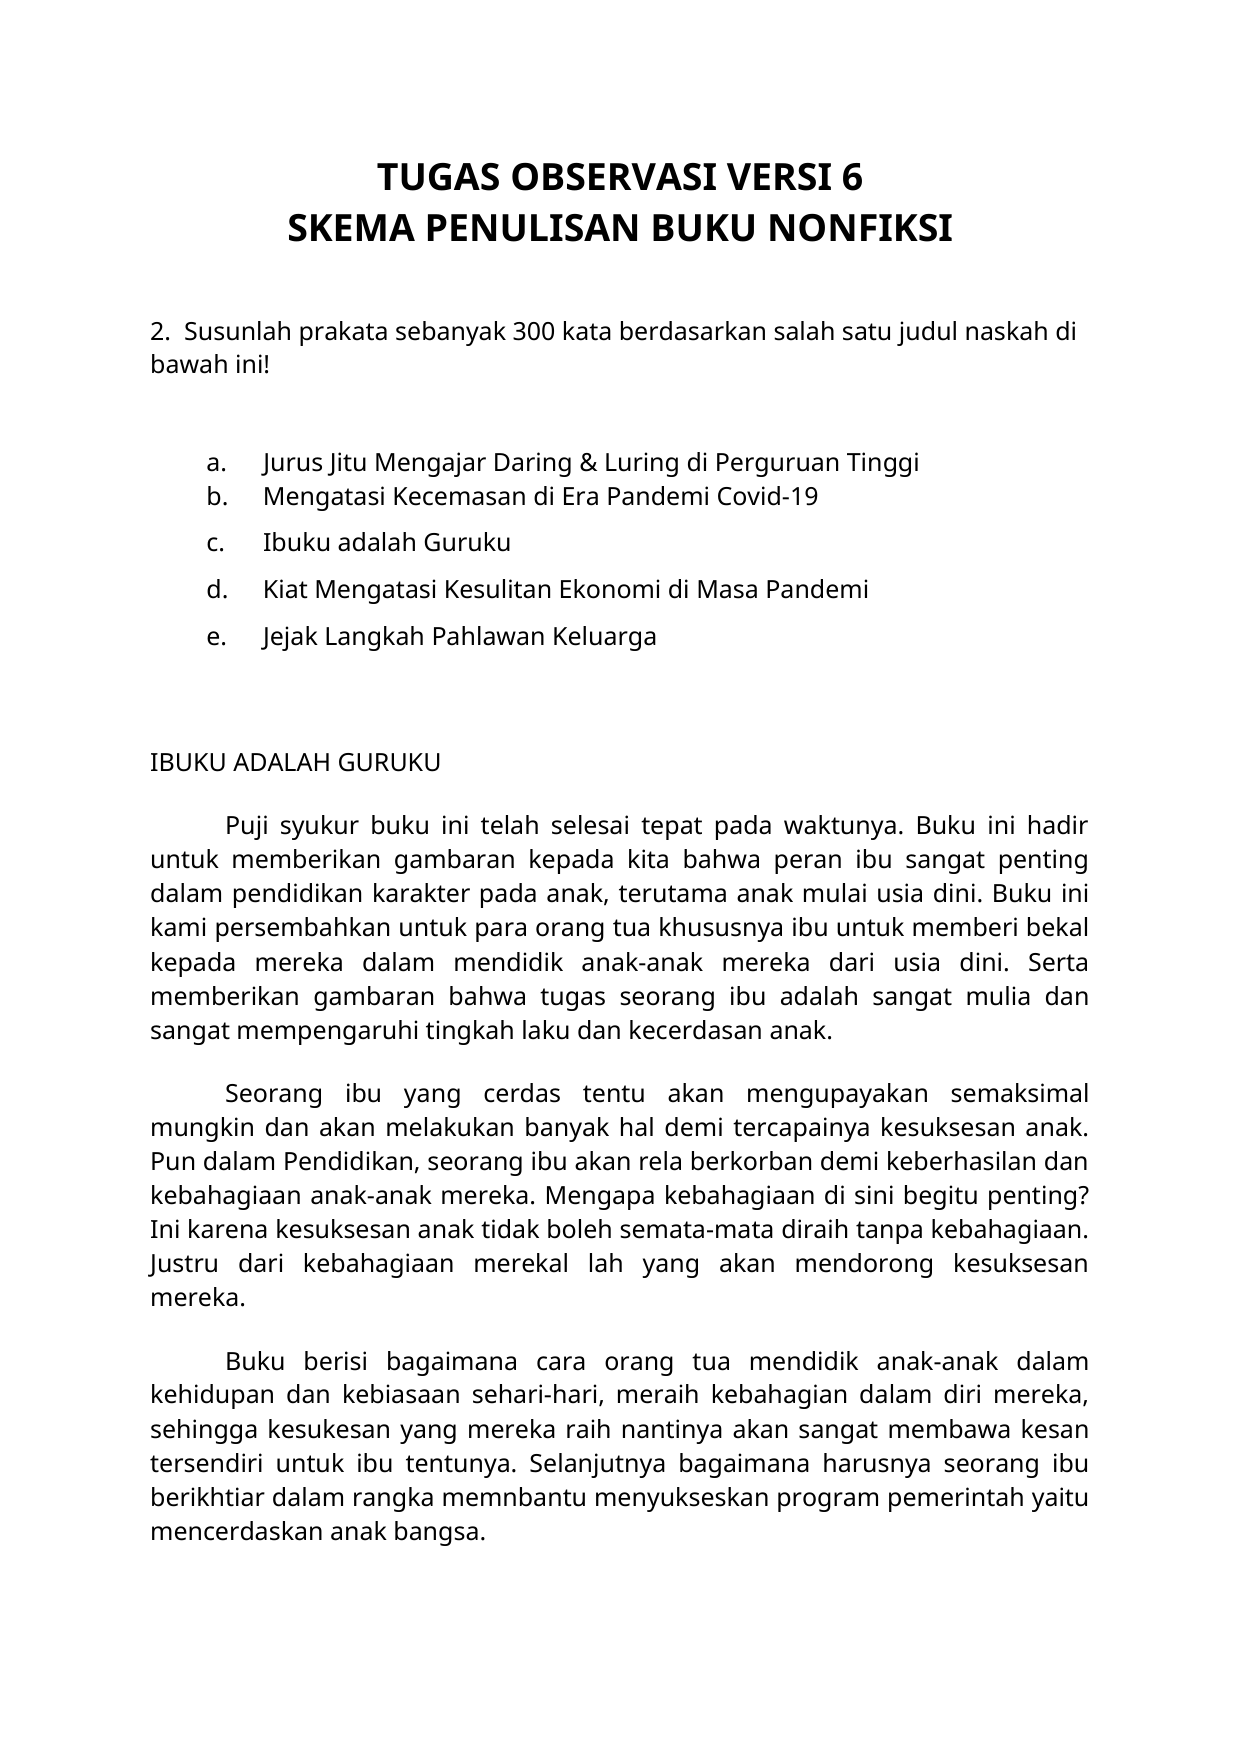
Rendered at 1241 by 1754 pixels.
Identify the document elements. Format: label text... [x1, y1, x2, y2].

text TUGAS OBSERVASI VERSI 6 [150, 150, 1090, 201]
text IBUKU ADALAH GURUKU [150, 745, 1090, 779]
text 2. Susunlah prakata sebanyak 300 kata berdasarkan salah satu judul naskah di bawah ini! [150, 313, 1090, 381]
list Mengatasi Kecemasan di Era Pandemi Covid-19 [206, 478, 1090, 513]
list Jejak Langkah Pahlawan Keluarga [206, 618, 1090, 652]
text SKEMA PENULISAN BUKU NONFIKSI [150, 201, 1090, 252]
text Buku berisi bagaimana cara orang tua mendidik anak-anak dalam kehidupan dan kebiasaan sehari-hari, meraih kebahagian dalam diri mereka, sehingga kesukesan yang mereka raih nantinya akan sangat membawa kesan tersendiri untuk ibu tentunya. Selanjutnya bagaimana harusnya seorang ibu berikhtiar dalam rangka memnbantu menyukseskan program pemerintah yaitu mencerdaskan anak bangsa. [150, 1343, 1090, 1547]
list Ibuku adalah Guruku [206, 525, 1090, 559]
text Seorang ibu yang cerdas tentu akan mengupayakan semaksimal mungkin dan akan melakukan banyak hal demi tercapainya kesuksesan anak. Pun dalam Pendidikan, seorang ibu akan rela berkorban demi keberhasilan dan kebahagiaan anak-anak mereka. Mengapa kebahagiaan di sini begitu penting? Ini karena kesuksesan anak tidak boleh semata-mata diraih tanpa kebahagiaan. Justru dari kebahagiaan merekal lah yang akan mendorong kesuksesan mereka. [150, 1076, 1090, 1314]
list Kiat Mengatasi Kesulitan Ekonomi di Masa Pandemi [206, 572, 1090, 606]
list Jurus Jitu Mengajar Daring & Luring di Perguruan Tinggi [206, 444, 1090, 478]
text Puji syukur buku ini telah selesai tepat pada waktunya. Buku ini hadir untuk memberikan gambaran kepada kita bahwa peran ibu sangat penting dalam pendidikan karakter pada anak, terutama anak mulai usia dini. Buku ini kami persembahkan untuk para orang tua khususnya ibu untuk memberi bekal kepada mereka dalam mendidik anak-anak mereka dari usia dini. Serta memberikan gambaran bahwa tugas seorang ibu adalah sangat mulia dan sangat mempengaruhi tingkah laku dan kecerdasan anak. [150, 808, 1090, 1046]
